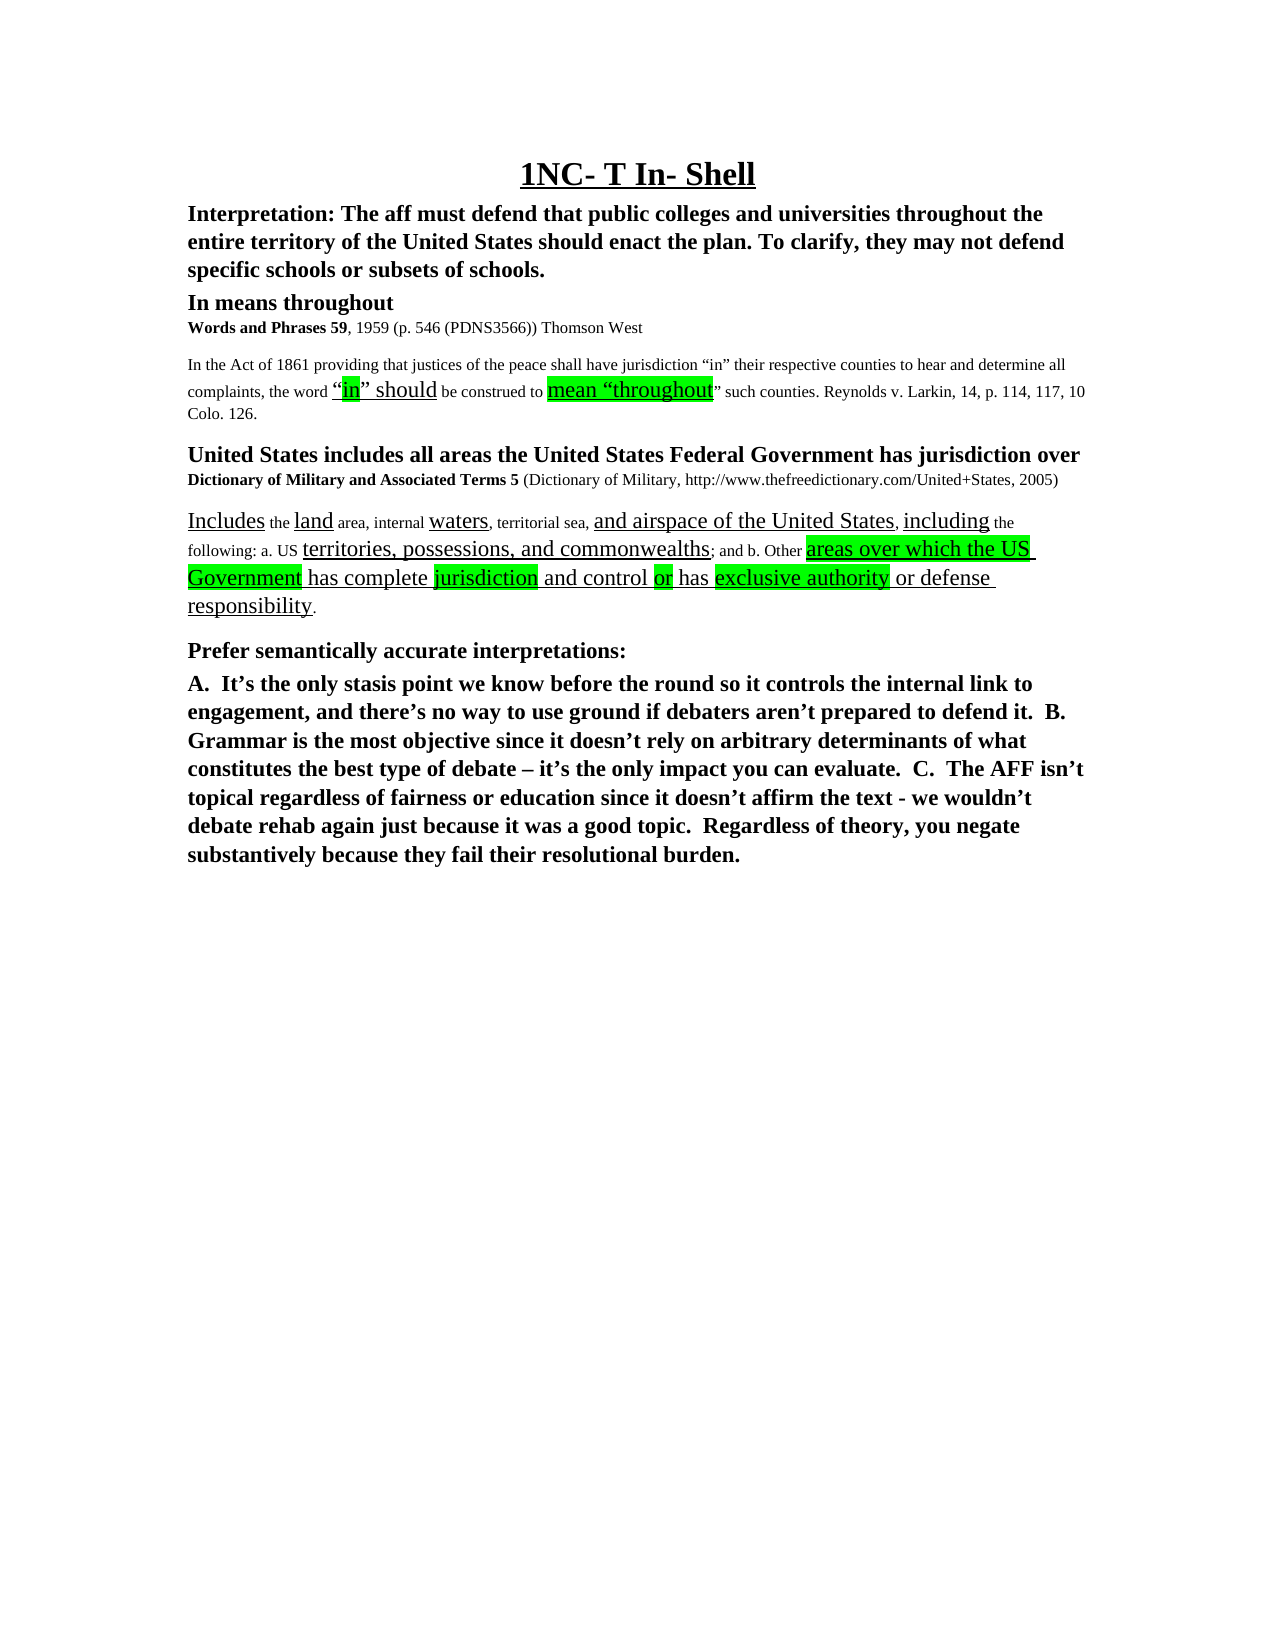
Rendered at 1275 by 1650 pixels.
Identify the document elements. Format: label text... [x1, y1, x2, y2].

subtitle Interpretation: The aff must defend that public colleges and universities throughout the entire territory of the United States should enact the plan. To clarify, they may not defend specific schools or subsets of schools. [187, 200, 1087, 283]
subtitle United States includes all areas the United States Federal Government has jurisdiction over [187, 441, 1087, 468]
subtitle 1NC- T In- Shell [187, 154, 1087, 192]
subtitle Prefer semantically accurate interpretations: [187, 637, 1087, 664]
text Dictionary of Military and Associated Terms 5 (Dictionary of Military, http://www.thefreedictionary.com/United+States, 2005) [187, 470, 1087, 489]
text Words and Phrases 59, 1959 (p. 546 (PDNS3566)) Thomson West [187, 318, 1087, 337]
subtitle In means throughout [187, 289, 1087, 316]
subtitle A. It’s the only stasis point we know before the round so it controls the internal link to engagement, and there’s no way to use ground if debaters aren’t prepared to defend it. B. Grammar is the most objective since it doesn’t rely on arbitrary determinants of what constitutes the best type of debate – it’s the only impact you can evaluate. C. The AFF isn’t topical regardless of fairness or education since it doesn’t affirm the text - we wouldn’t debate rehab again just because it was a good topic. Regardless of theory, you negate substantively because they fail their resolutional burden. [187, 670, 1087, 867]
text In the Act of 1861 providing that justices of the peace shall have jurisdiction “in” their respective counties to hear and determine all complaints, the word “in” should be construed to mean “throughout” such counties. Reynolds v. Larkin, 14, p. 114, 117, 10 Colo. 126. [187, 355, 1087, 423]
text Includes the land area, internal waters, territorial sea, and airspace of the United States, including the following: a. US territories, possessions, and commonwealths; and b. Other areas over which the US Government has complete jurisdiction and control or has exclusive authority or defense responsibility. [187, 507, 1087, 619]
